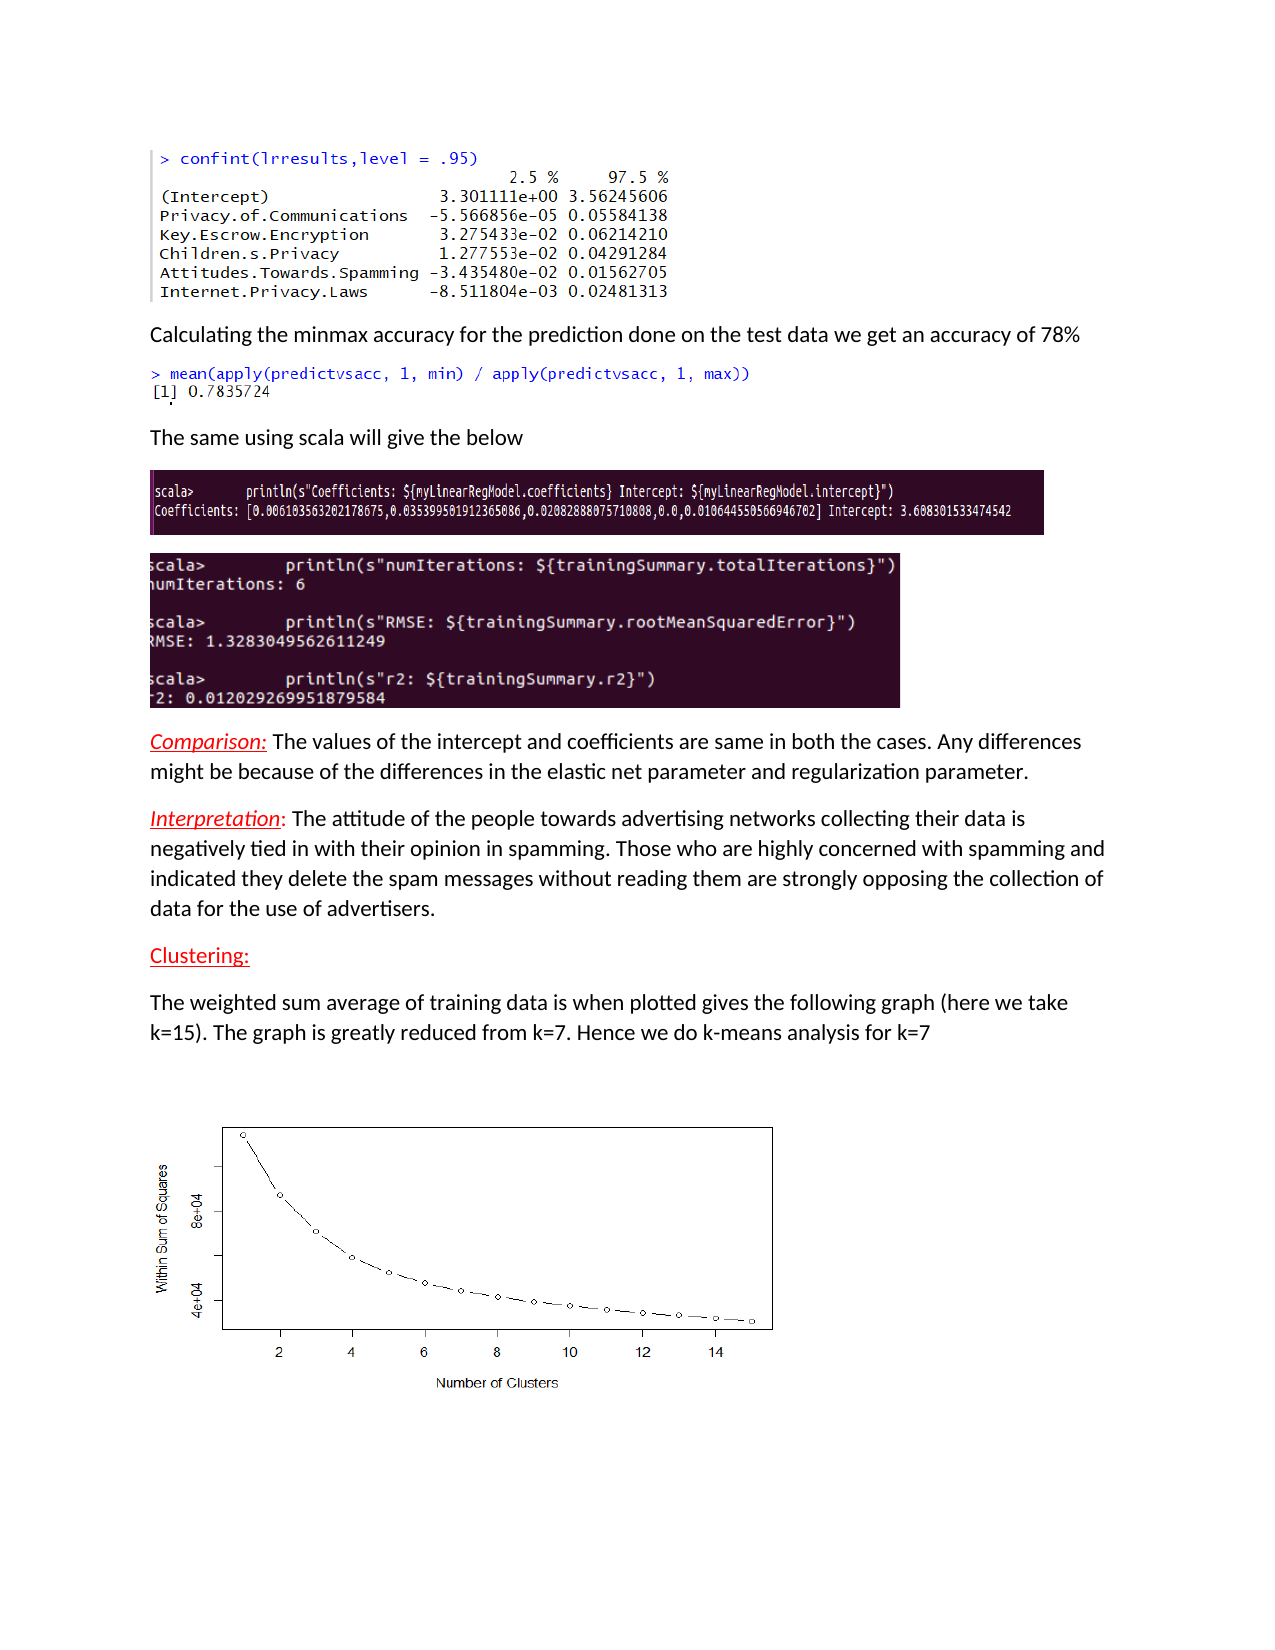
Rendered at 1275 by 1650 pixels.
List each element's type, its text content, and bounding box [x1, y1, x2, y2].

text The weighted sum average of training data is when plotted gives the following graph (here we take k=15). The graph is greatly reduced from k=7. Hence we do k-means analysis for k=7 [150, 988, 1125, 1047]
picture [150, 366, 762, 405]
text Clustering: [150, 941, 1125, 969]
picture [150, 470, 1044, 535]
text Interpretation: The attitude of the people towards advertising networks collecting their data is negatively tied in with their opinion in spamming. Those who are highly concerned with spamming and indicated they delete the spam messages without reading them are strongly opposing the collection of data for the use of advertisers. [150, 804, 1125, 923]
picture [150, 150, 699, 302]
text Calculating the minmax accuracy for the prediction done on the test data we get an accuracy of 78% [150, 320, 1125, 348]
picture [150, 1065, 809, 1406]
text The same using scala will give the below [150, 423, 1125, 451]
picture [150, 553, 901, 708]
text Comparison: The values of the intercept and coefficients are same in both the cases. Any differences might be because of the differences in the elastic net parameter and regularization parameter. [150, 727, 1125, 785]
